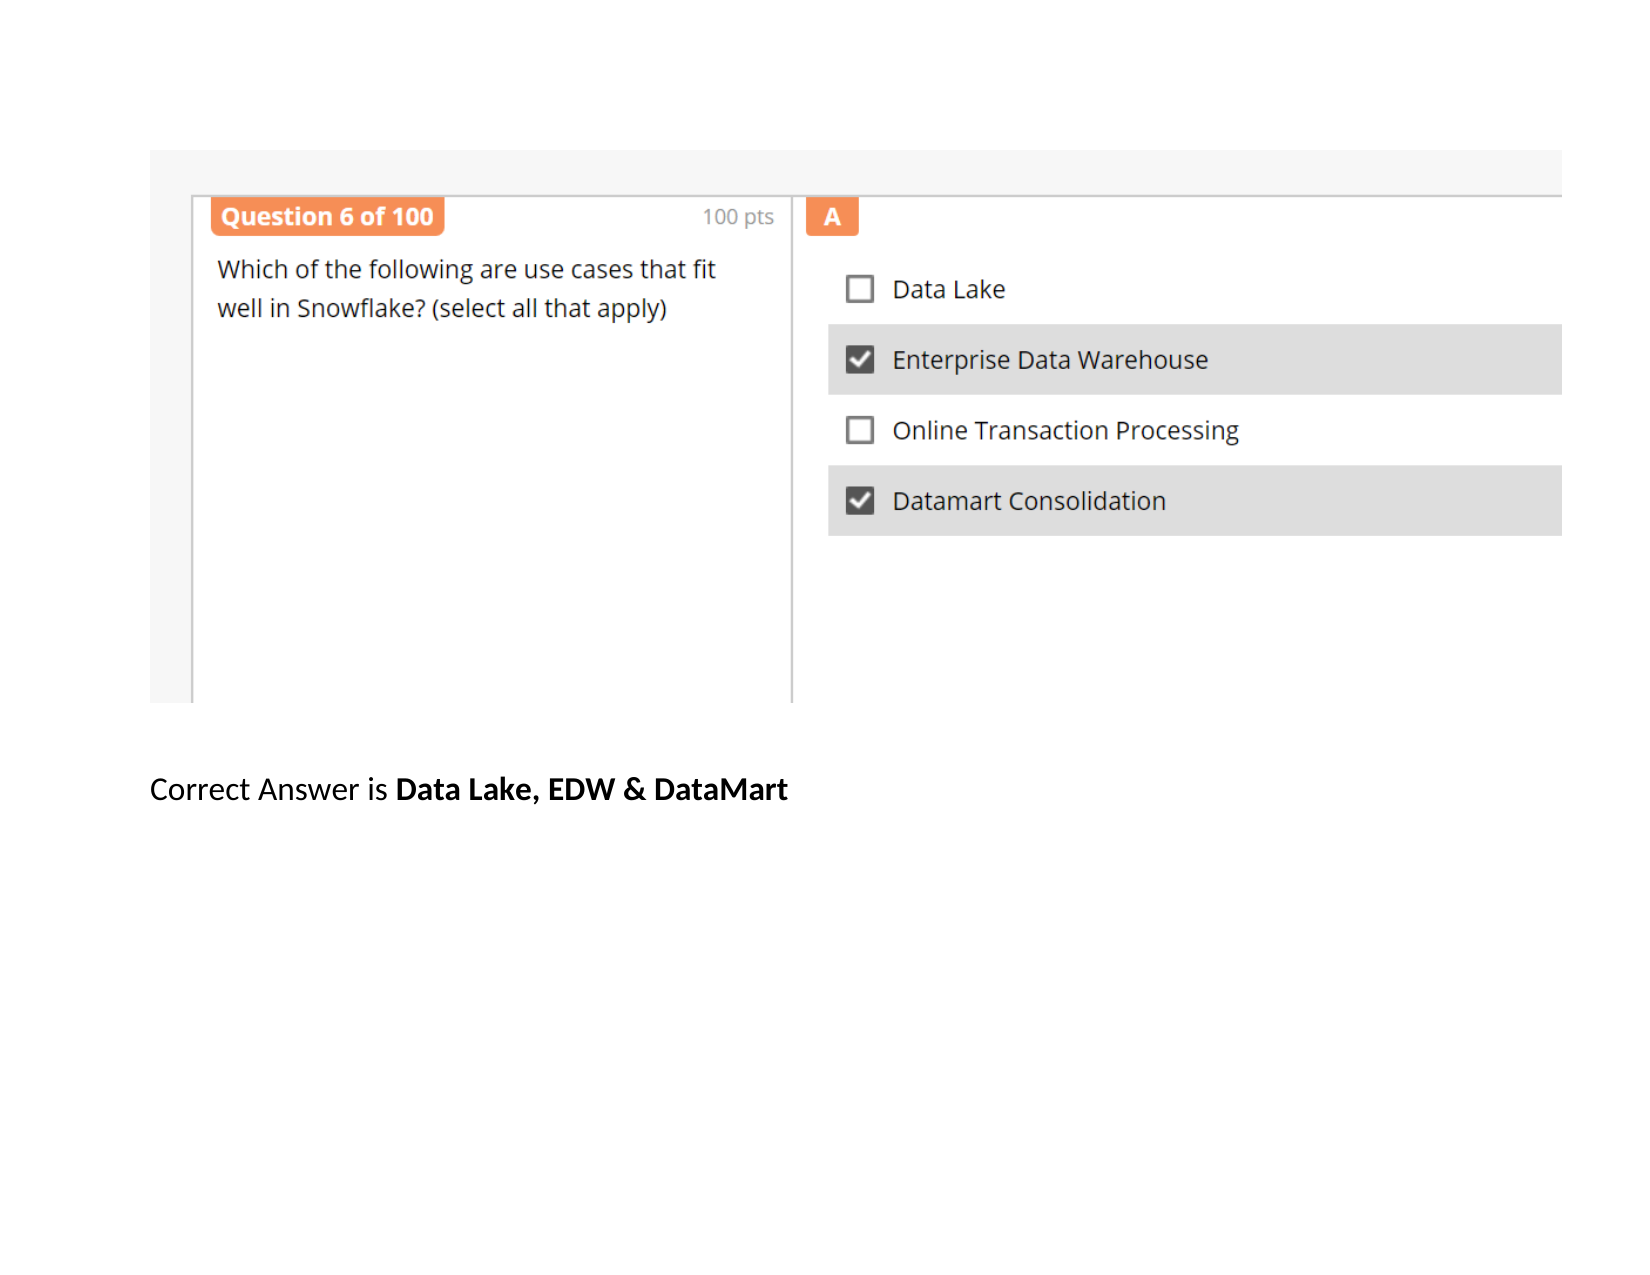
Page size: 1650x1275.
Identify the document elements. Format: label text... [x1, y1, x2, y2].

picture [150, 150, 1562, 703]
text Correct Answer is Data Lake, EDW & DataMart [150, 768, 1500, 809]
